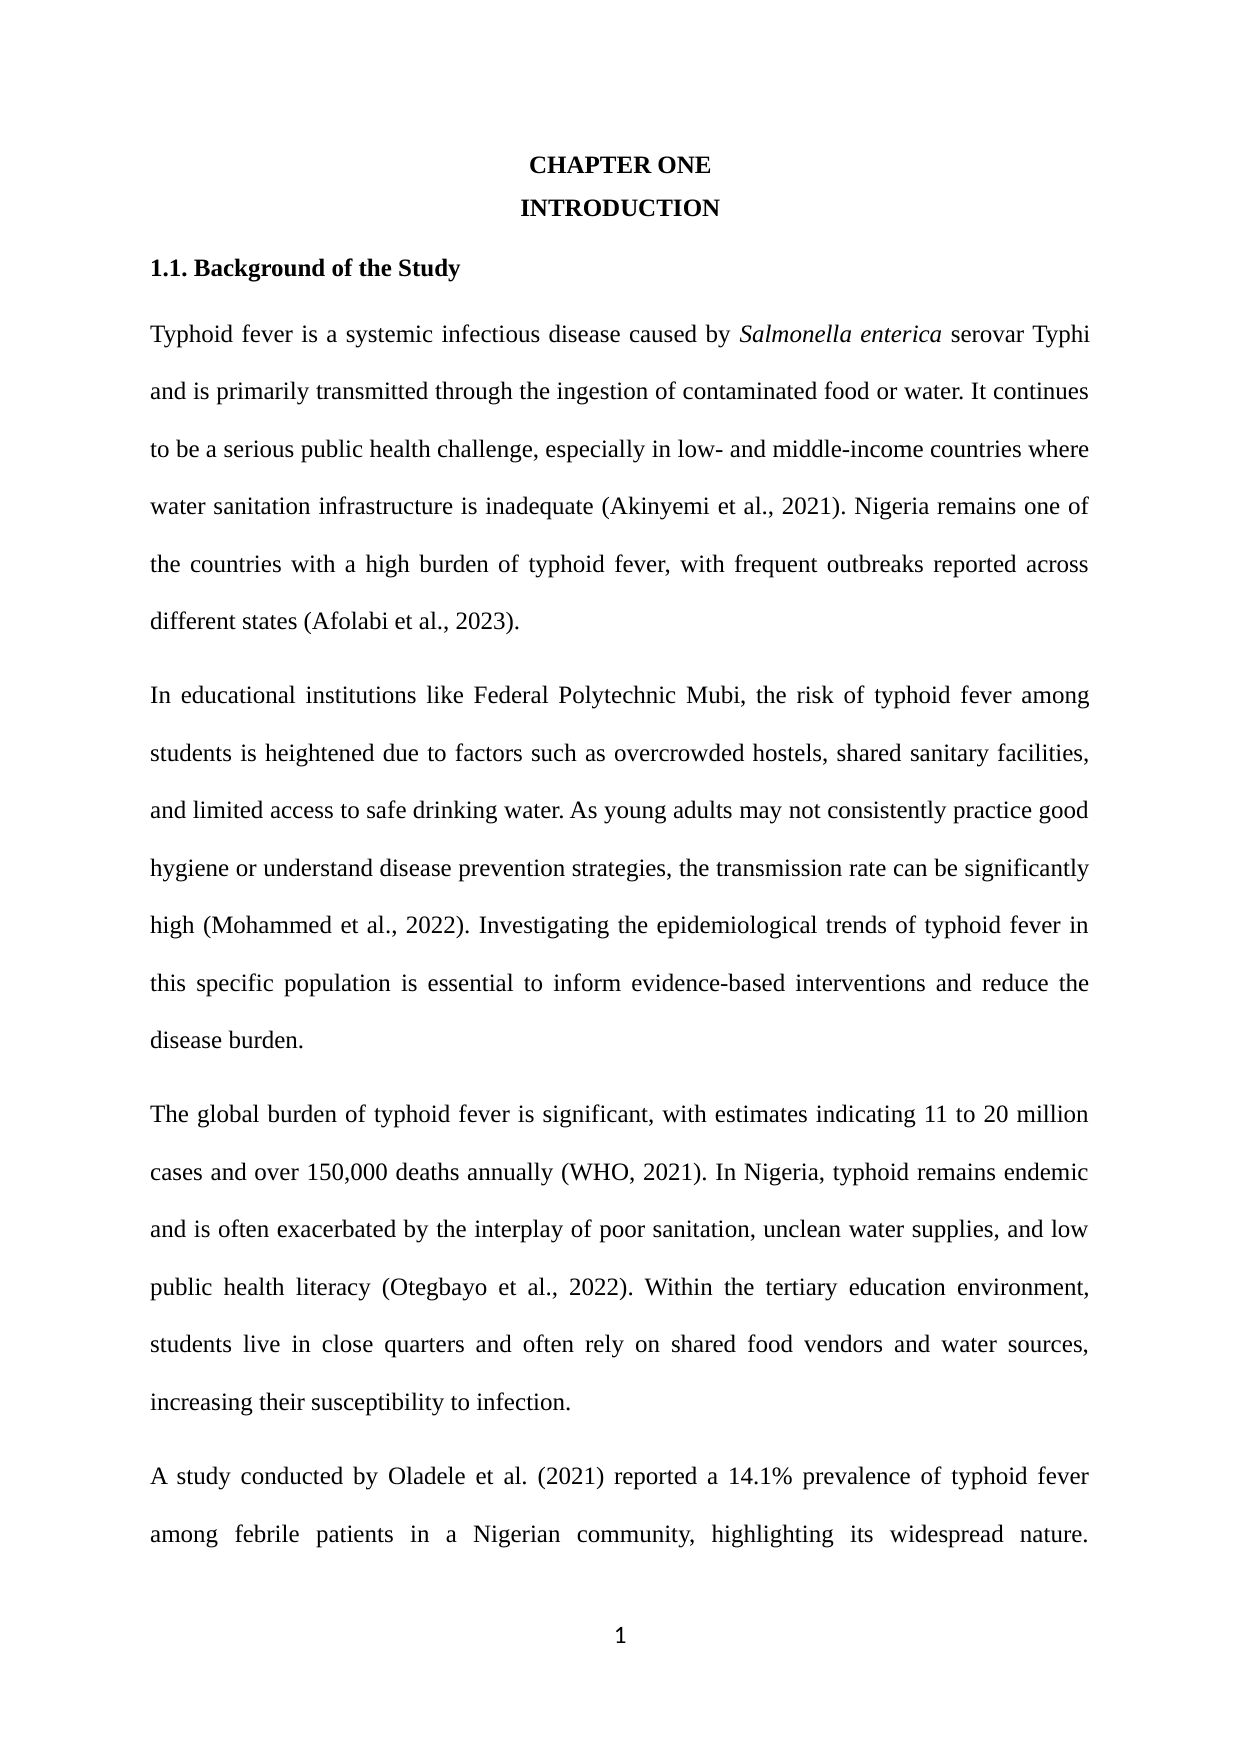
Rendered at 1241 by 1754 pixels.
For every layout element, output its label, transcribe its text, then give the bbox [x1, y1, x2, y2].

text Typhoid fever is a systemic infectious disease caused by Salmonella enterica serovar Typhi and is primarily transmitted through the ingestion of contaminated food or water. It continues to be a serious public health challenge, especially in low- and middle-income countries where water sanitation infrastructure is inadequate (Akinyemi et al., 2021). Nigeria remains one of the countries with a high burden of typhoid fever, with frequent outbreaks reported across different states (Afolabi et al., 2023). [150, 319, 1090, 635]
text In educational institutions like Federal Polytechnic Mubi, the risk of typhoid fever among students is heightened due to factors such as overcrowded hostels, shared sanitary facilities, and limited access to safe drinking water. As young adults may not consistently practice good hygiene or understand disease prevention strategies, the transmission rate can be significantly high (Mohammed et al., 2022). Investigating the epidemiological trends of typhoid fever in this specific population is essential to inform evidence-based interventions and reduce the disease burden. [150, 680, 1090, 1054]
subtitle INTRODUCTION [150, 193, 1090, 222]
subtitle CHAPTER ONE [150, 150, 1090, 179]
subtitle 1.1. Background of the Study [150, 253, 1090, 282]
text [150, 1461, 1090, 1547]
text The global burden of typhoid fever is significant, with estimates indicating 11 to 20 million cases and over 150,000 deaths annually (WHO, 2021). In Nigeria, typhoid remains endemic and is often exacerbated by the interplay of poor sanitation, unclean water supplies, and low public health literacy (Otegbayo et al., 2022). Within the tertiary education environment, students live in close quarters and often rely on shared food vendors and water sources, increasing their susceptibility to infection. [150, 1099, 1090, 1416]
